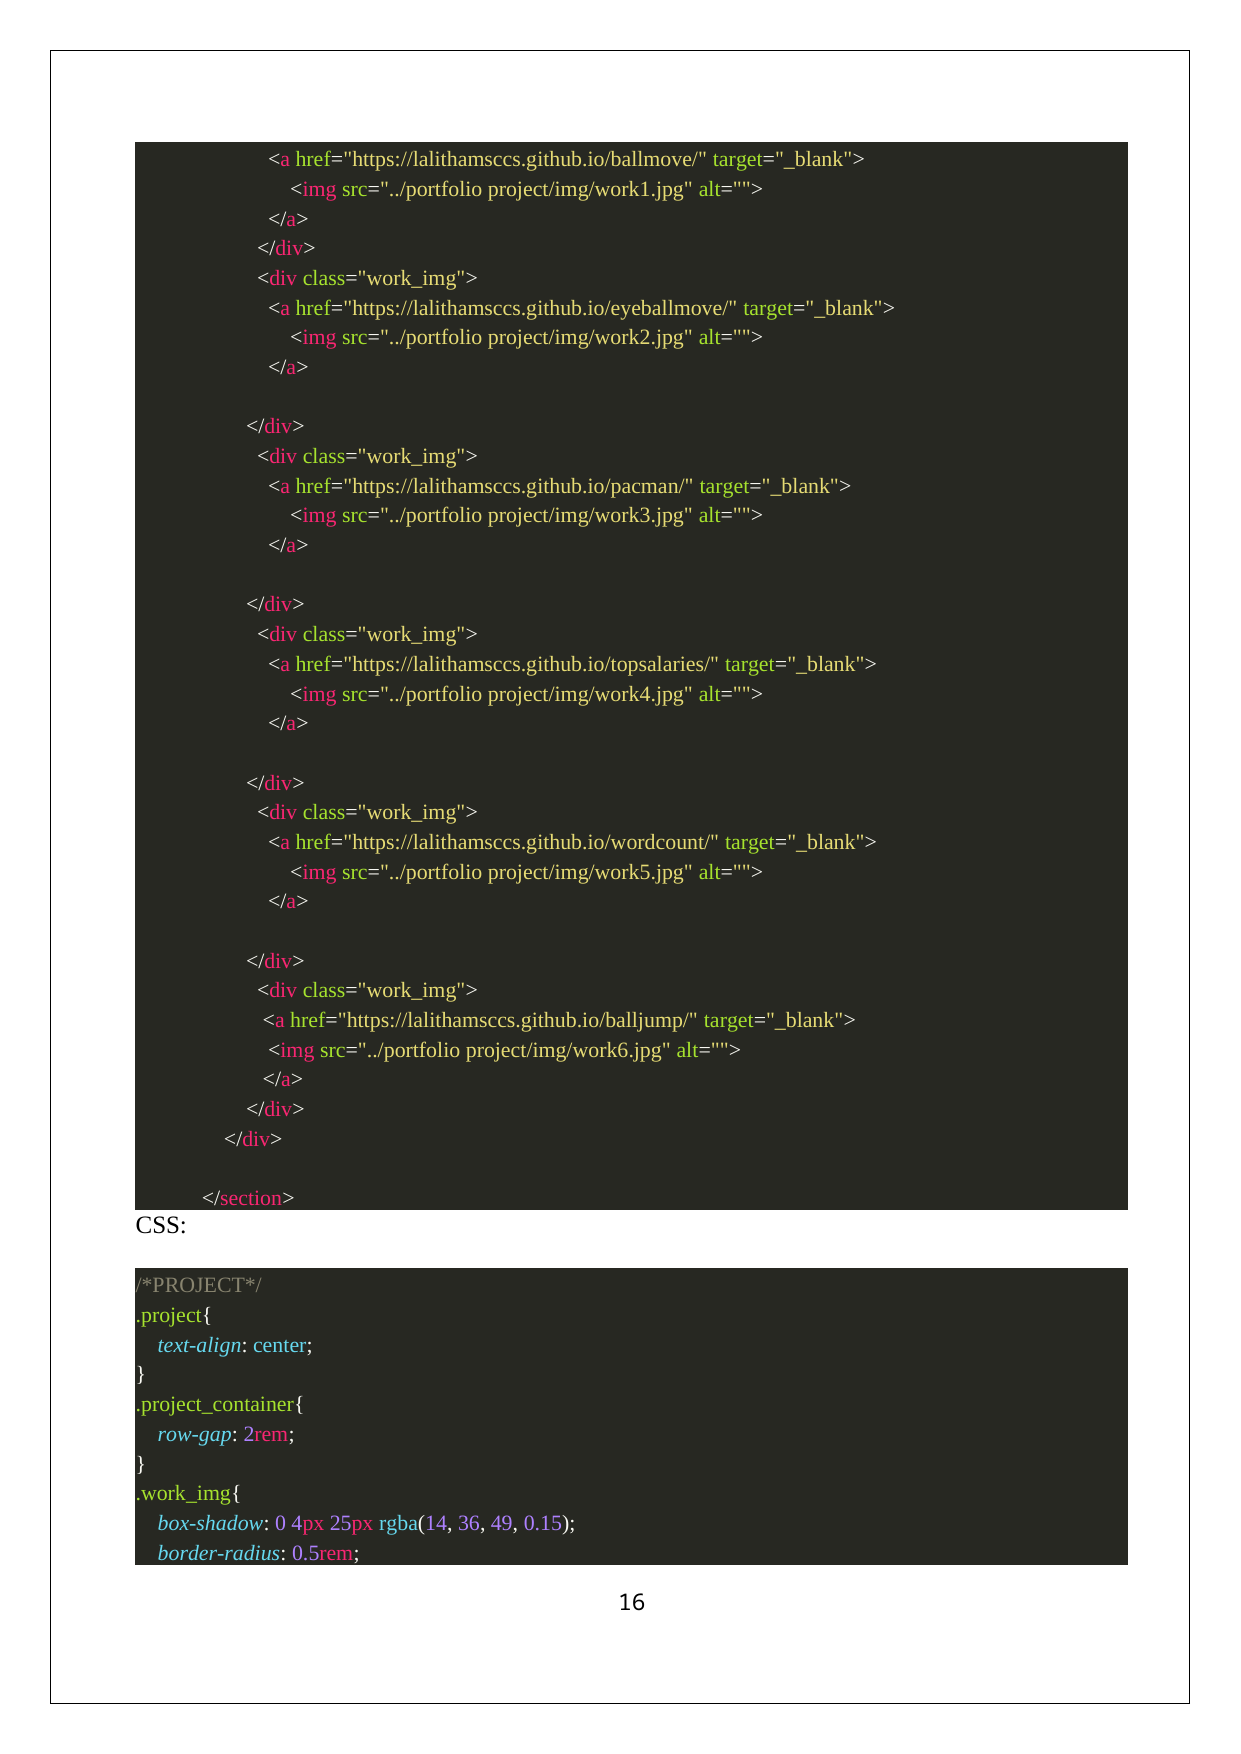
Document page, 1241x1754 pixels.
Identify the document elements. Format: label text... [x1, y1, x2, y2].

text </div> [135, 587, 1128, 617]
text /*PROJECT*/ [135, 1268, 1128, 1298]
text </a> [135, 201, 1128, 231]
text </div> [135, 409, 1128, 438]
text </div> [135, 765, 1128, 795]
text </div> [135, 943, 1128, 973]
text </a> [135, 706, 1128, 735]
text <a href="https://lalithamsccs.github.io/wordcount/" target="_blank"> [135, 824, 1128, 854]
text <a href="https://lalithamsccs.github.io/balljump/" target="_blank"> [135, 1003, 1128, 1032]
text box-shadow: 0 4px 25px rgba(14, 36, 49, 0.15); [135, 1505, 1128, 1535]
text .project_container{ [135, 1387, 1128, 1416]
text </div> [135, 1092, 1128, 1121]
text </a> [135, 1062, 1128, 1092]
text <img src="../portfolio project/img/work6.jpg" alt=""> [135, 1032, 1128, 1062]
text <div class="work_img"> [135, 617, 1128, 646]
text </a> [135, 528, 1128, 557]
text CSS: [135, 1210, 1128, 1239]
text <a href="https://lalithamsccs.github.io/ballmove/" target="_blank"> [135, 142, 1128, 171]
text } [135, 1357, 1128, 1387]
text } [135, 1446, 1128, 1476]
text <div class="work_img"> [135, 260, 1128, 290]
text <a href="https://lalithamsccs.github.io/pacman/" target="_blank"> [135, 468, 1128, 498]
text <div class="work_img"> [135, 973, 1128, 1003]
text border-radius: 0.5rem; [135, 1535, 1128, 1565]
text text-align: center; [135, 1327, 1128, 1357]
text <img src="../portfolio project/img/work2.jpg" alt=""> [135, 320, 1128, 349]
text <img src="../portfolio project/img/work1.jpg" alt=""> [135, 171, 1128, 201]
text <div class="work_img"> [135, 438, 1128, 468]
text row-gap: 2rem; [135, 1416, 1128, 1446]
text <a href="https://lalithamsccs.github.io/eyeballmove/" target="_blank"> [135, 290, 1128, 320]
text <img src="../portfolio project/img/work4.jpg" alt=""> [135, 676, 1128, 706]
text <a href="https://lalithamsccs.github.io/topsalaries/" target="_blank"> [135, 646, 1128, 676]
text <img src="../portfolio project/img/work5.jpg" alt=""> [135, 854, 1128, 884]
text </section> [135, 1181, 1128, 1210]
text </div> [135, 231, 1128, 260]
text <div class="work_img"> [135, 795, 1128, 824]
text .work_img{ [135, 1476, 1128, 1505]
text <img src="../portfolio project/img/work3.jpg" alt=""> [135, 498, 1128, 528]
text </a> [135, 349, 1128, 379]
text </a> [135, 884, 1128, 913]
text .project{ [135, 1298, 1128, 1327]
text </div> [135, 1121, 1128, 1151]
